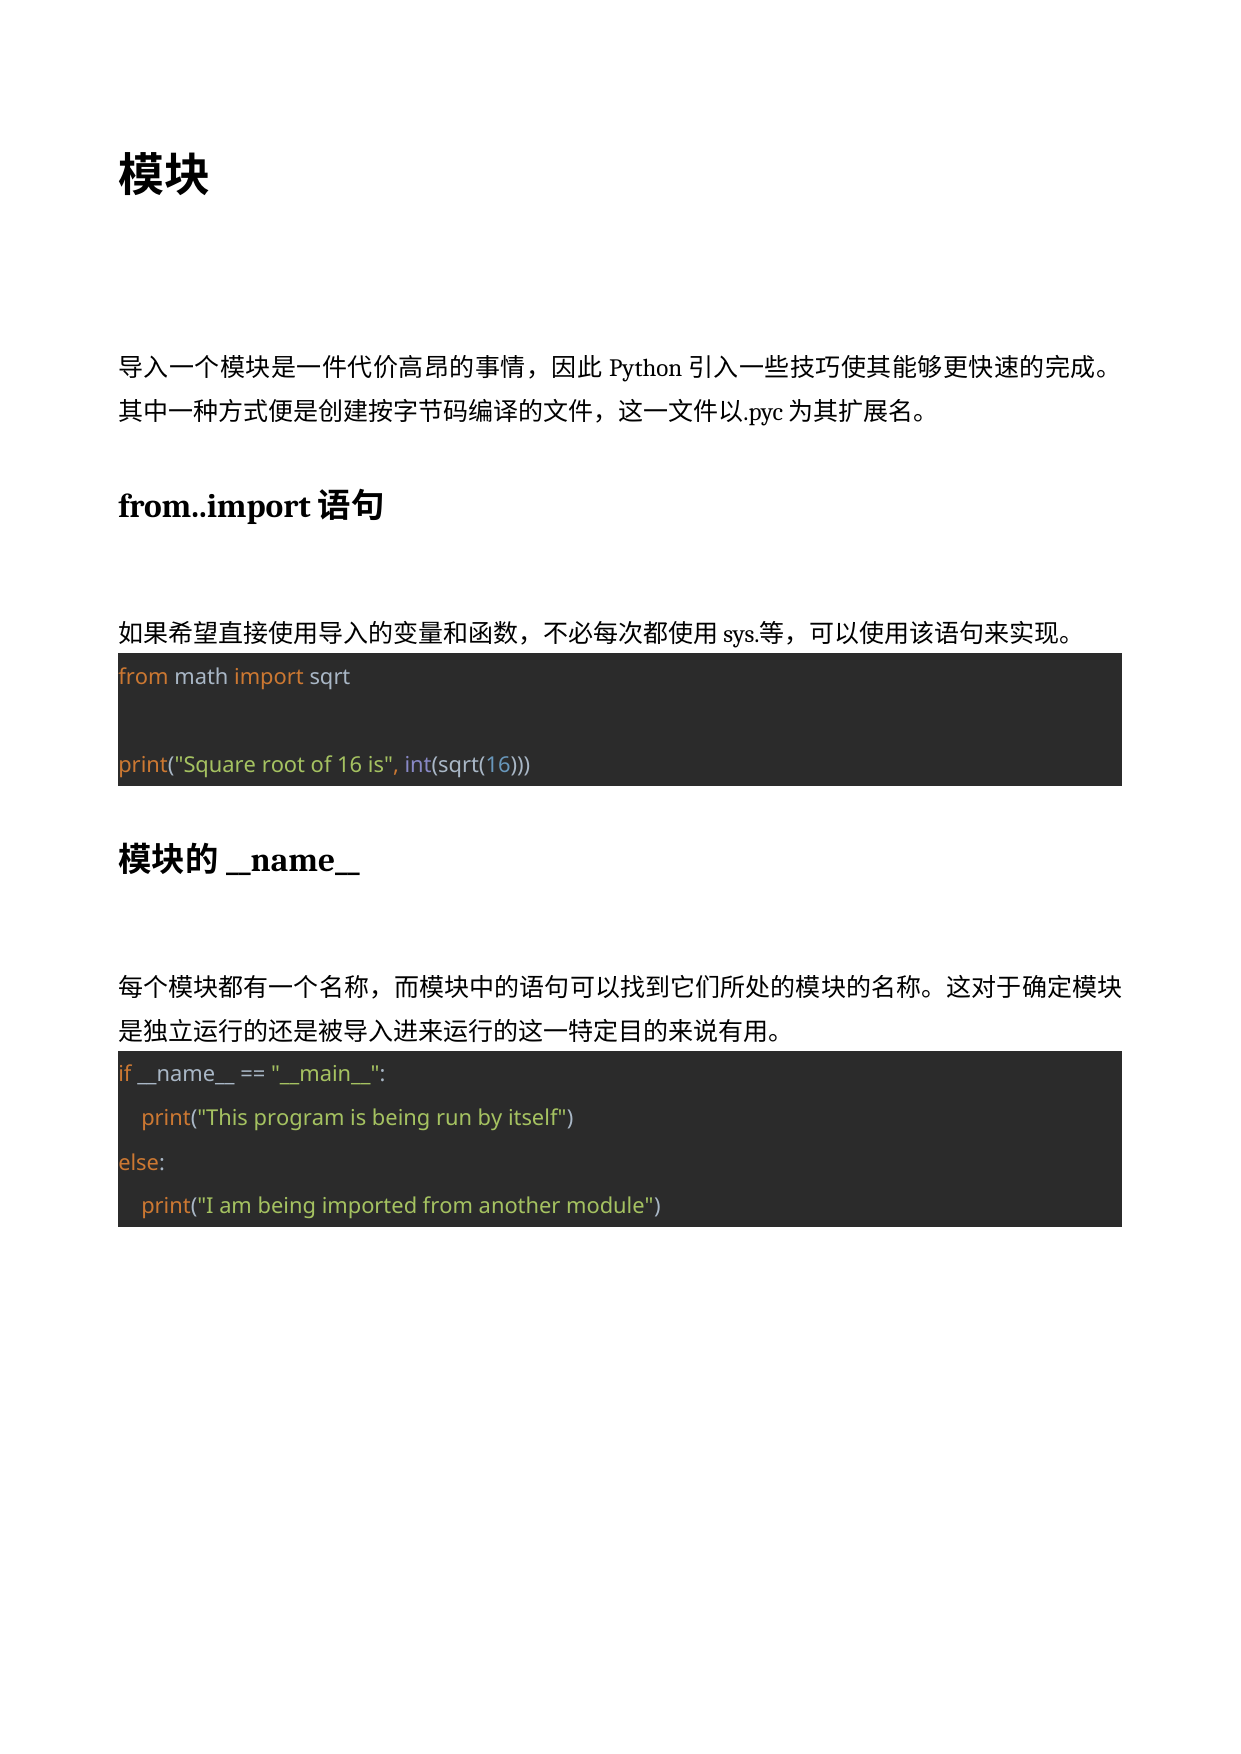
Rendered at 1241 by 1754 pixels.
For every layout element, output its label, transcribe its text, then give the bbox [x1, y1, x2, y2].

subtitle 模块的 __name__ [118, 813, 1122, 901]
text 导入一个模块是一件代价高昂的事情，因此Python引入一些技巧使其能够更快速的完成。其中一种方式便是创建按字节码编译的文件，这一文件以.pyc为其扩展名。 [118, 344, 1122, 432]
text from math import sqrt print("Square root of 16 is", int(sqrt(16))) [118, 653, 1122, 786]
subtitle 模块 [118, 128, 1122, 216]
subtitle from..import语句 [118, 459, 1122, 547]
text 每个模块都有一个名称，而模块中的语句可以找到它们所处的模块的名称。这对于确定模块是独立运行的还是被导入进来运行的这一特定目的来说有用。 [118, 963, 1122, 1051]
text if __name__ == "__main__": print("This program is being run by itself") else: print("I am being imported from another module") [118, 1051, 1122, 1227]
text 如果希望直接使用导入的变量和函数，不必每次都使用sys.等，可以使用该语句来实现。 [118, 609, 1122, 653]
